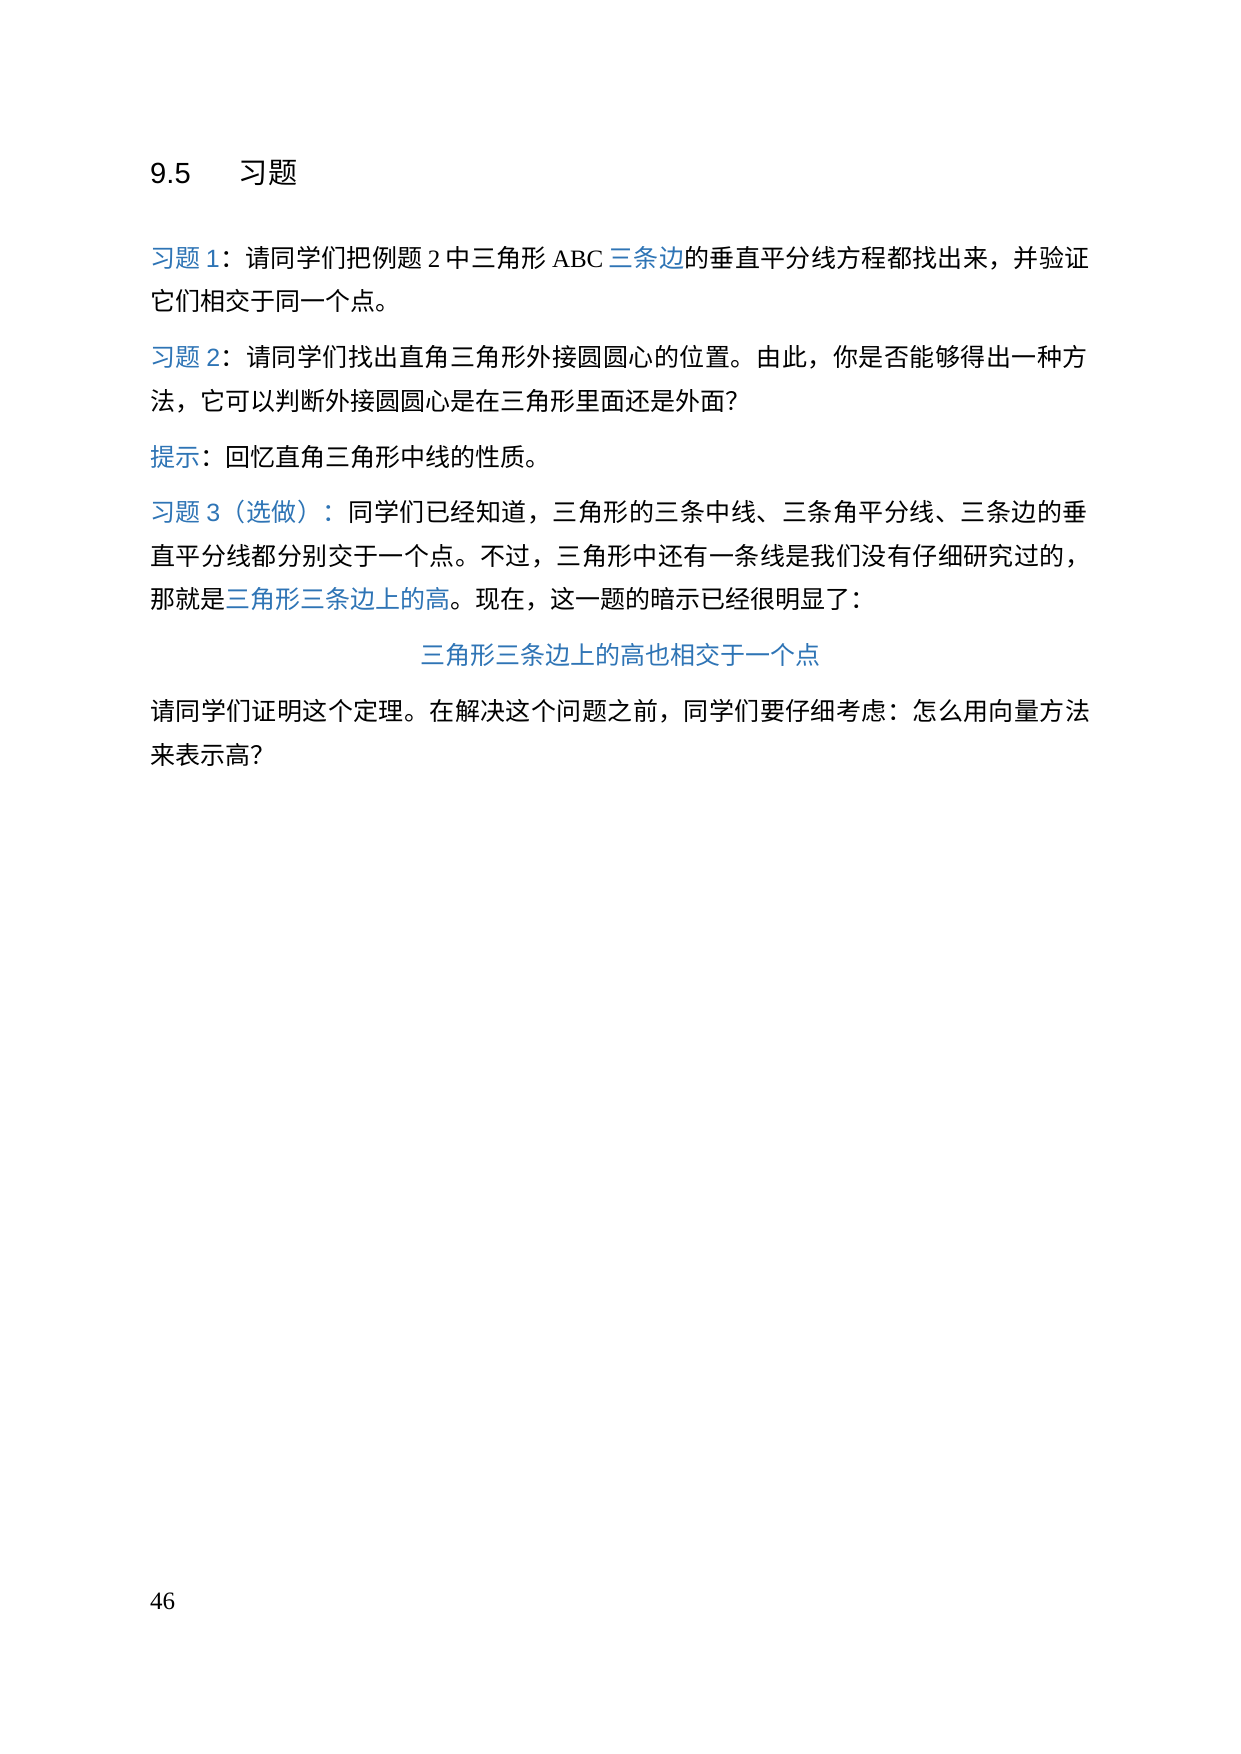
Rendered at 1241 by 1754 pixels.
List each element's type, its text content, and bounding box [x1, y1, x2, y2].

text 习题3（选做）：同学们已经知道，三角形的三条中线、三条角平分线、三条边的垂直平分线都分别交于一个点。不过，三角形中还有一条线是我们没有仔细研究过的，那就是三角形三条边上的高。现在，这一题的暗示已经很明显了： [150, 493, 1090, 616]
text 请同学们证明这个定理。在解决这个问题之前，同学们要仔细考虑：怎么用向量方法来表示高？ [150, 692, 1090, 771]
subtitle 习题 [150, 150, 1090, 192]
text 提示：回忆直角三角形中线的性质。 [150, 437, 1090, 473]
text 习题1：请同学们把例题2中三角形ABC三条边的垂直平分线方程都找出来，并验证它们相交于同一个点。 [150, 238, 1090, 318]
text 习题2：请同学们找出直角三角形外接圆圆心的位置。由此，你是否能够得出一种方法，它可以判断外接圆圆心是在三角形里面还是外面？ [150, 338, 1090, 417]
text 三角形三条边上的高也相交于一个点 [150, 636, 1090, 672]
